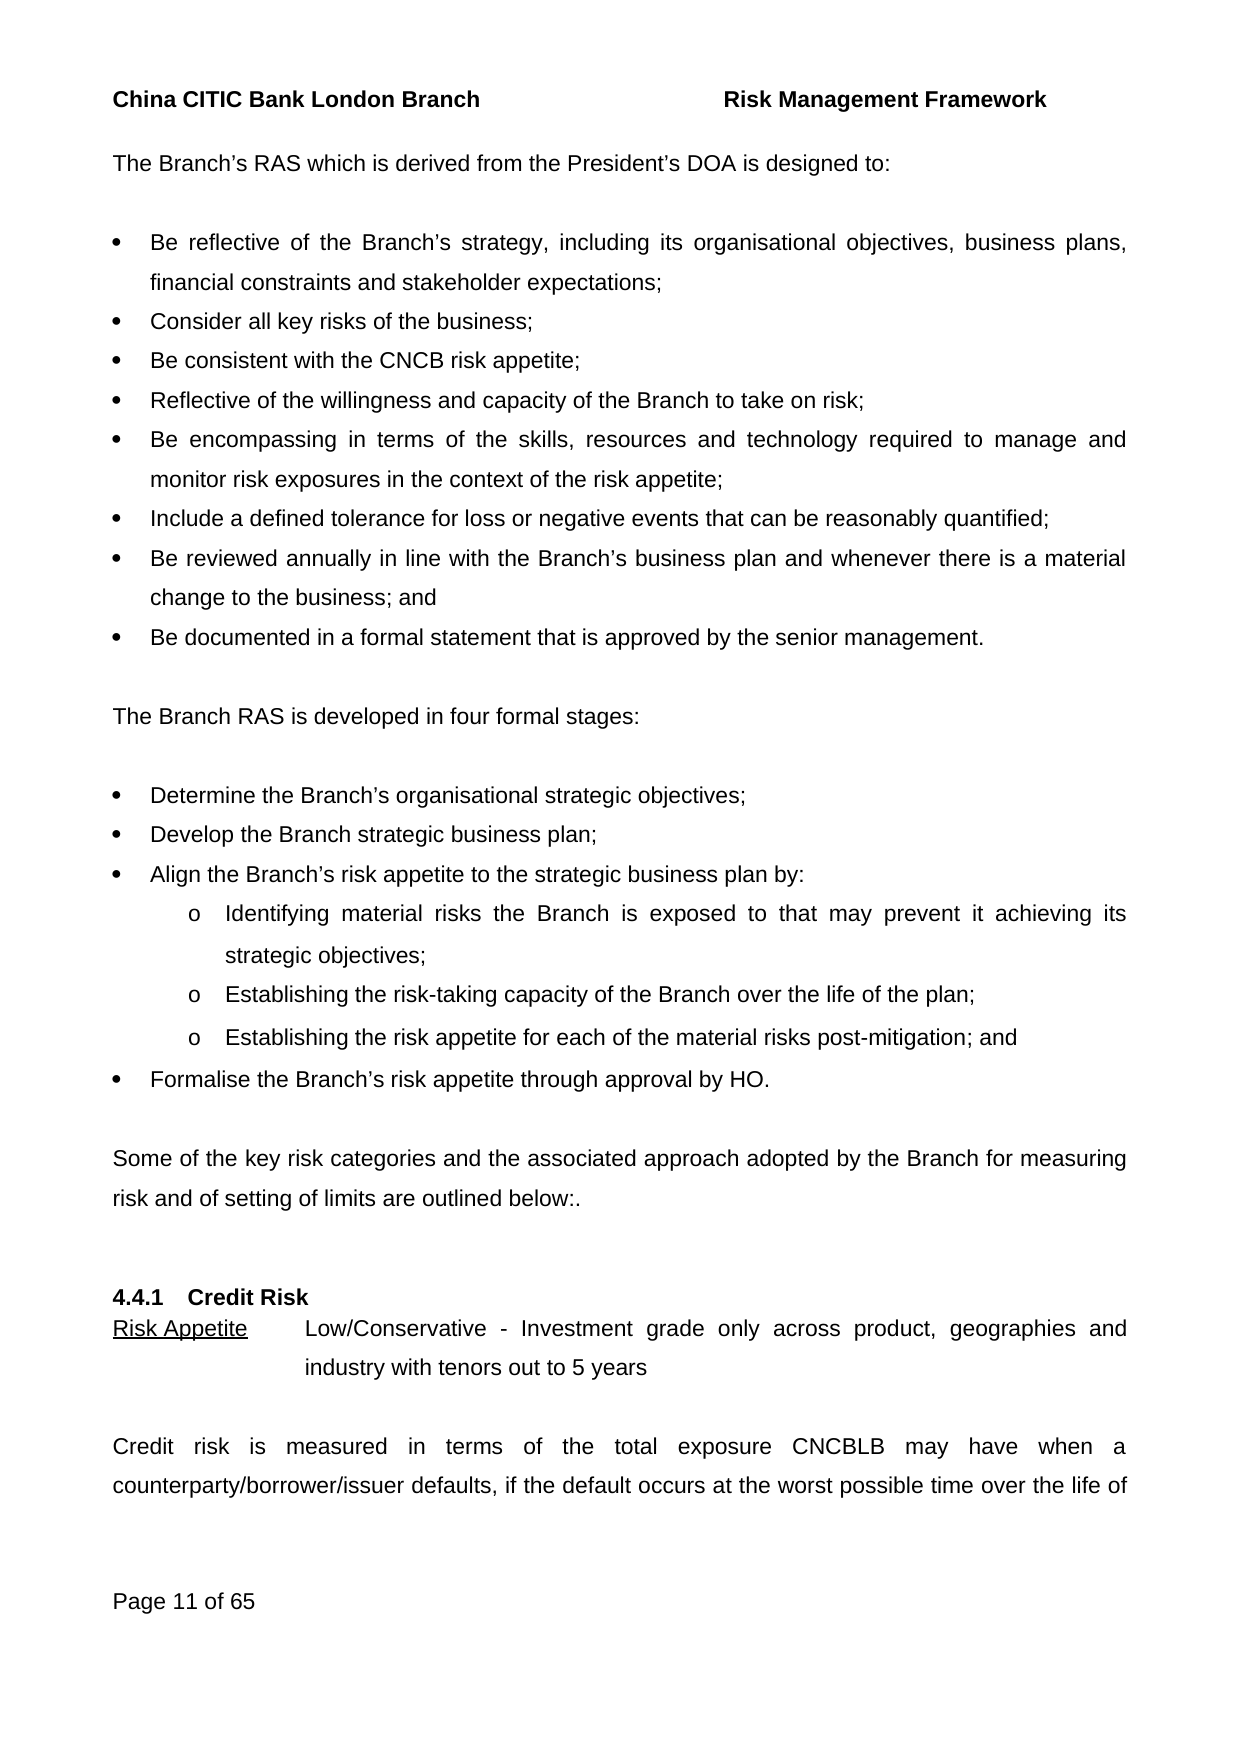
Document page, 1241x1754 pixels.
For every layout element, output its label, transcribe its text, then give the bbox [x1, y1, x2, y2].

text Include a defined tolerance for loss or negative events that can be reasonably quantified; [112, 505, 1128, 532]
text The Branch’s RAS which is derived from the President’s DOA is designed to: [112, 150, 1128, 176]
text Align the Branch’s risk appetite to the strategic business plan by: [112, 861, 1128, 887]
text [112, 1433, 1128, 1499]
text Risk Appetite Low/Conservative - Investment grade only across product, geographies and industry with tenors out to 5 years [112, 1314, 1128, 1380]
text Consider all key risks of the business; [112, 308, 1128, 334]
text The Branch RAS is developed in four formal stages: [112, 703, 1128, 729]
text Be reviewed annually in line with the Branch’s business plan and whenever there is a material change to the business; and [112, 545, 1128, 611]
text Be documented in a formal statement that is approved by the senior management. [112, 624, 1128, 650]
text Be encompassing in terms of the skills, resources and technology required to manage and monitor risk exposures in the context of the risk appetite; [112, 426, 1128, 492]
text Develop the Branch strategic business plan; [112, 821, 1128, 847]
text Reflective of the willingness and capacity of the Branch to take on risk; [112, 387, 1128, 413]
text Establishing the risk appetite for each of the material risks post-mitigation; and [187, 1023, 1128, 1052]
text Formalise the Branch’s risk appetite through approval by HO. [112, 1066, 1128, 1092]
text Be reflective of the Branch’s strategy, including its organisational objectives, business plans, financial constraints and stakeholder expectations; [112, 229, 1128, 295]
text Identifying material risks the Branch is exposed to that may prevent it achieving its strategic objectives; [187, 900, 1128, 968]
text Determine the Branch’s organisational strategic objectives; [112, 782, 1128, 808]
text Some of the key risk categories and the associated approach adopted by the Branch for measuring risk and of setting of limits are outlined below:. [112, 1145, 1128, 1211]
text Be consistent with the CNCB risk appetite; [112, 347, 1128, 374]
text Establishing the risk-taking capacity of the Branch over the life of the plan; [187, 981, 1128, 1009]
subtitle Credit Risk [112, 1284, 1128, 1311]
